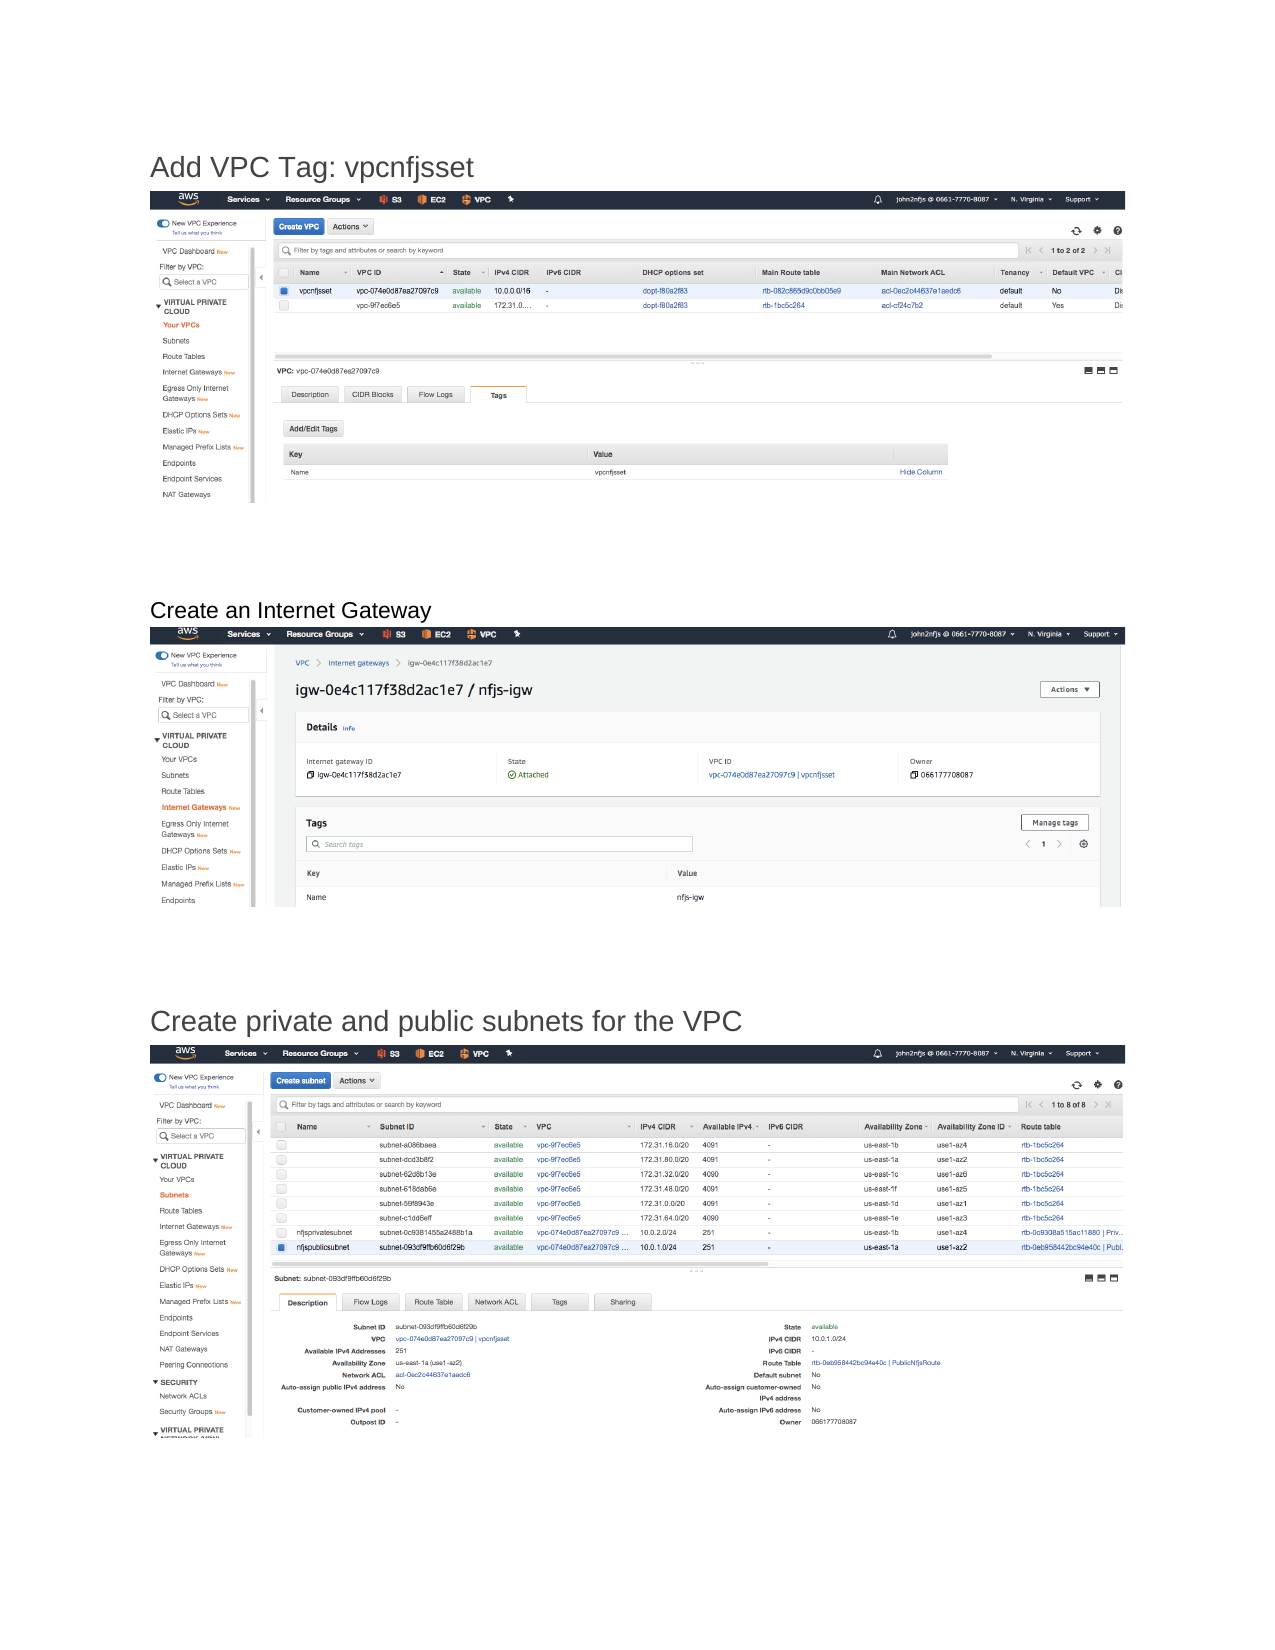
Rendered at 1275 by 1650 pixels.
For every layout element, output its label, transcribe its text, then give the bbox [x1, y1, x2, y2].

picture [150, 1045, 1125, 1438]
subtitle Add VPC Tag: vpcnfjsset [150, 150, 1125, 183]
subtitle Create private and public subnets for the VPC [150, 1004, 1125, 1037]
text Create an Internet Gateway [150, 597, 1125, 623]
picture [150, 627, 1125, 907]
picture [150, 191, 1125, 503]
